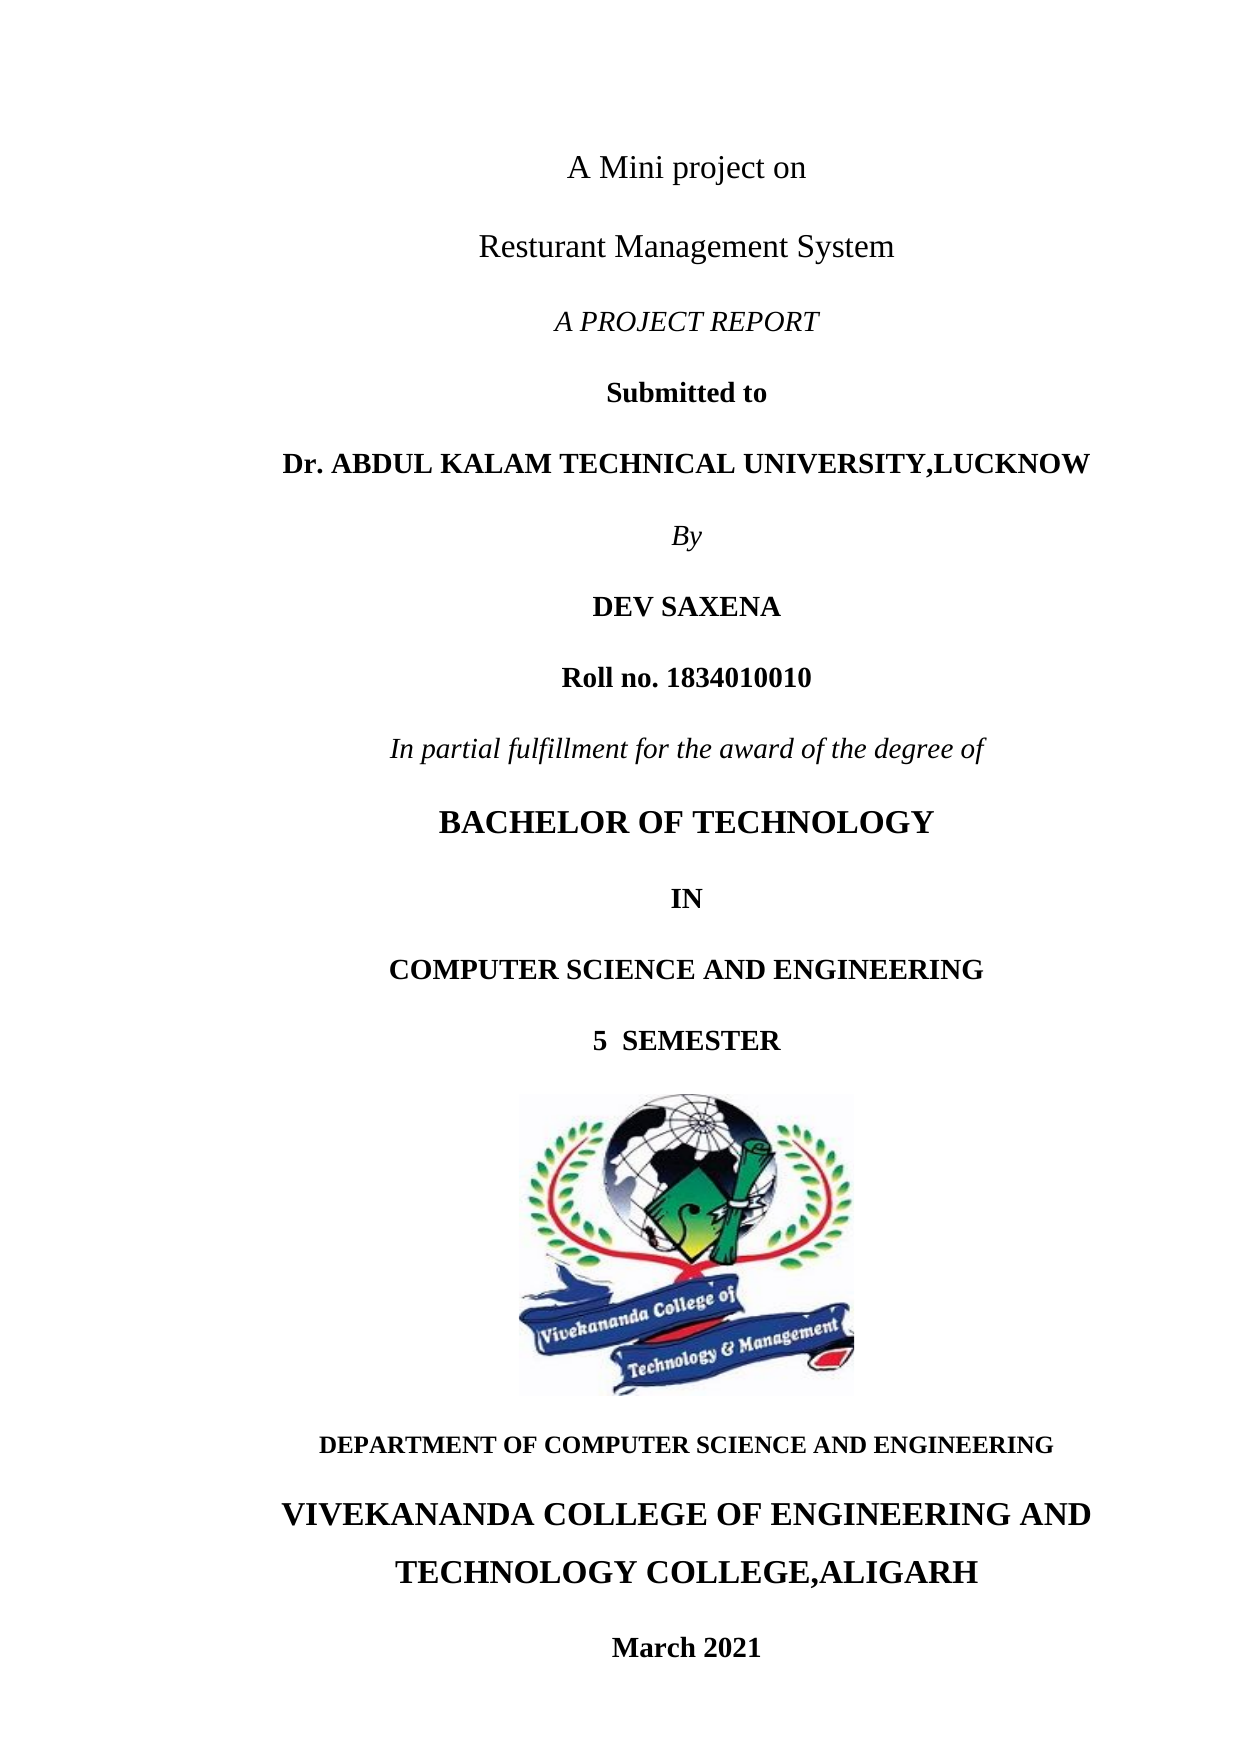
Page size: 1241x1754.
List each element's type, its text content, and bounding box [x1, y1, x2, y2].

text Resturant Management System [207, 226, 1166, 264]
text BACHELOR OF TECHNOLOGY [207, 802, 1166, 841]
text 5 SEMESTER [207, 1023, 1166, 1057]
text COMPUTER SCIENCE AND ENGINEERING [207, 952, 1166, 985]
text In partial fulfillment for the award of the degree of [207, 731, 1166, 765]
text VIVEKANANDA COLLEGE OF ENGINEERING AND TECHNOLOGY COLLEGE,ALIGARH [207, 1494, 1166, 1590]
text Dr. ABDUL KALAM TECHNICAL UNIVERSITY,LUCKNOW [207, 447, 1166, 480]
text IN [207, 881, 1166, 914]
text Roll no. 1834010010 [207, 660, 1166, 694]
text Submitted to [207, 376, 1166, 409]
text March 2021 [207, 1630, 1166, 1664]
text A PROJECT REPORT [207, 304, 1166, 338]
text DEPARTMENT OF COMPUTER SCIENCE AND ENGINEERING [207, 1430, 1166, 1459]
text DEV SAXENA [207, 589, 1166, 622]
text By [207, 518, 1166, 551]
text A Mini project on [207, 148, 1166, 186]
picture [518, 1094, 855, 1396]
